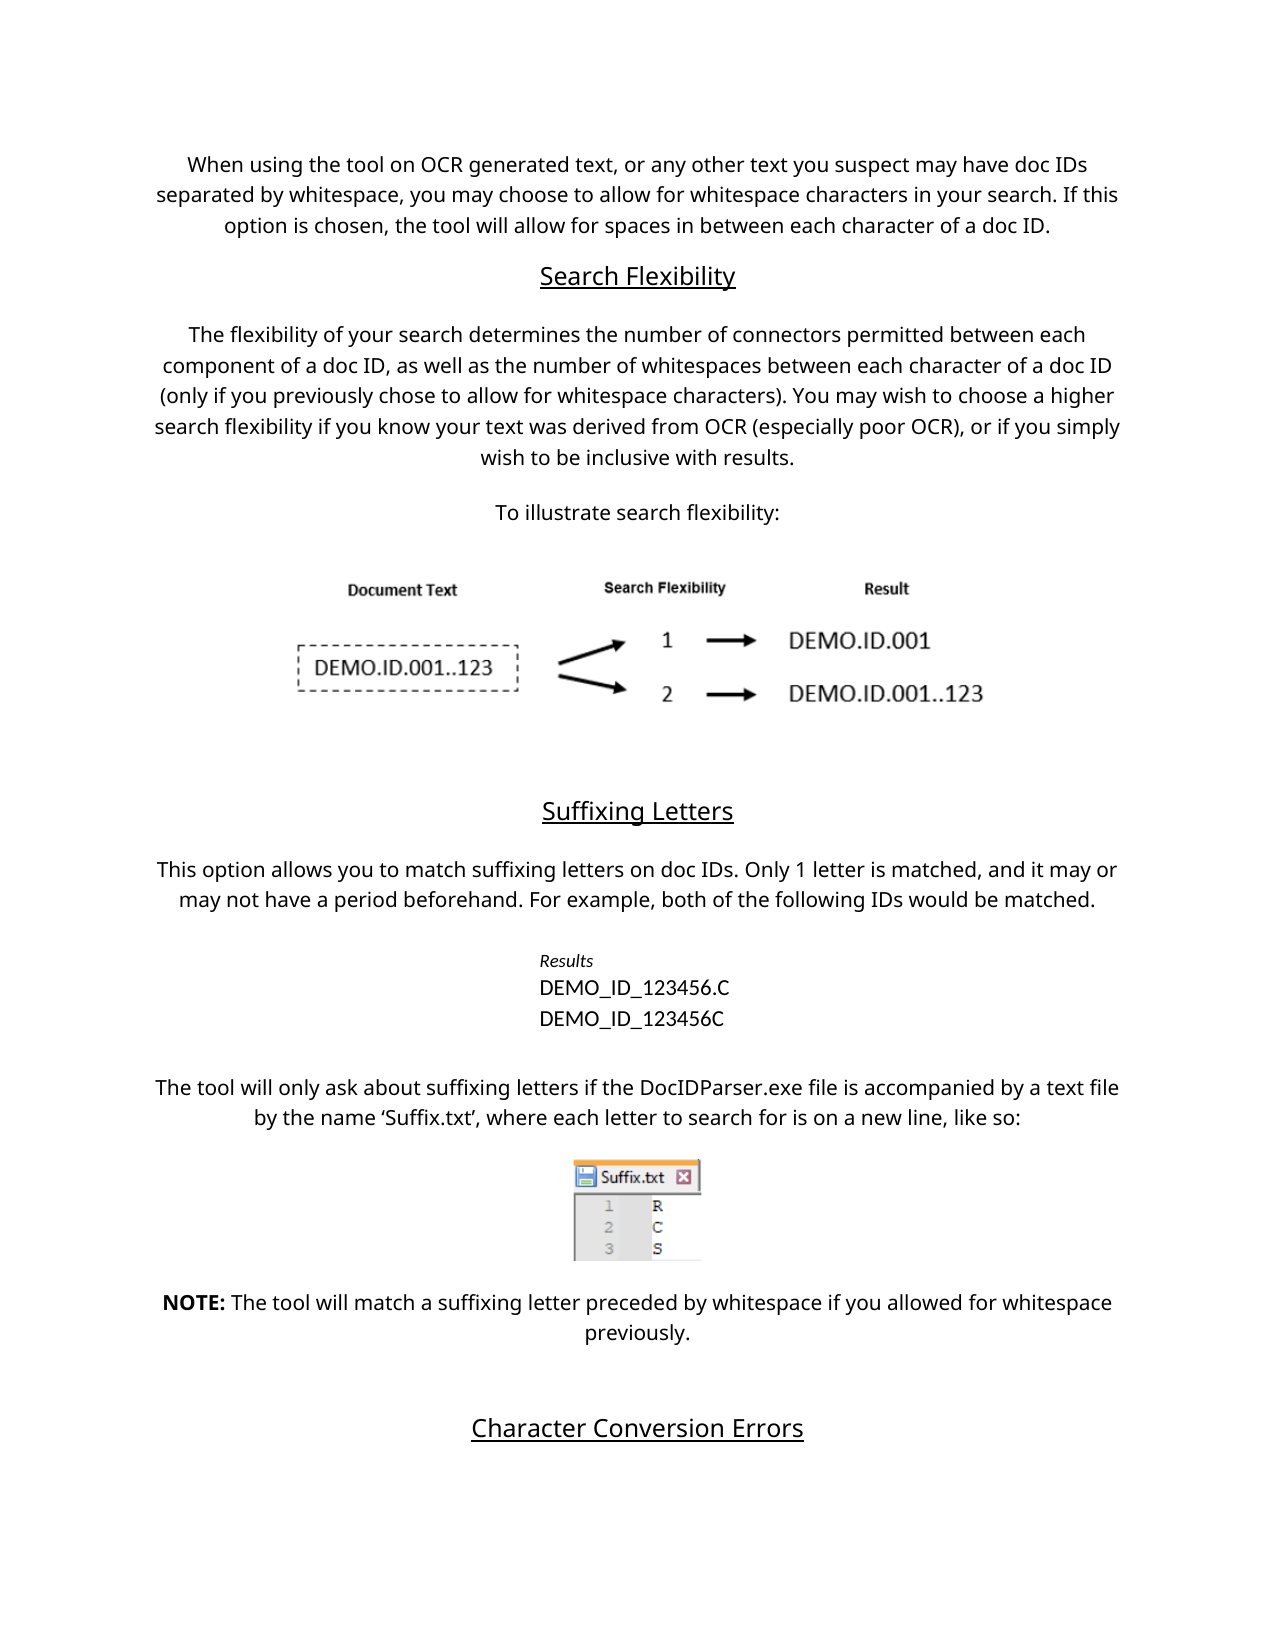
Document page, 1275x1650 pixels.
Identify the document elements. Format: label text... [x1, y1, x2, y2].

text NOTE: The tool will match a suffixing letter preceded by whitespace if you allowed for whitespace previously. [150, 1288, 1125, 1347]
text To illustrate search flexibility: [150, 498, 1125, 527]
text The tool will only ask about suffixing letters if the DocIDParser.exe file is accompanied by a text file by the name ‘Suffix.txt’, where each letter to search for is on a new line, like so: [150, 1073, 1125, 1132]
text Search Flexibility [150, 258, 1125, 293]
picture [264, 554, 1011, 730]
text When using the tool on OCR generated text, or any other text you suspect may have doc IDs separated by whitespace, you may choose to allow for whitespace characters in your search. If this option is chosen, the tool will allow for spaces in between each character of a doc ID. [150, 150, 1125, 240]
text Character Conversion Errors [150, 1411, 1125, 1445]
text The flexibility of your search determines the number of connectors permitted between each component of a doc ID, as well as the number of whitespaces between each character of a doc ID (only if you previously chose to allow for whitespace characters). You may wish to choose a higher search flexibility if you know your text was derived from OCR (especially poor OCR), or if you simply wish to be inclusive with results. [150, 320, 1125, 471]
text This option allows you to match suffixing letters on doc IDs. Only 1 letter is matched, and it may or may not have a period beforehand. For example, both of the following IDs would be matched. [150, 855, 1125, 914]
picture [573, 1159, 702, 1261]
text Suffixing Letters [150, 793, 1125, 827]
